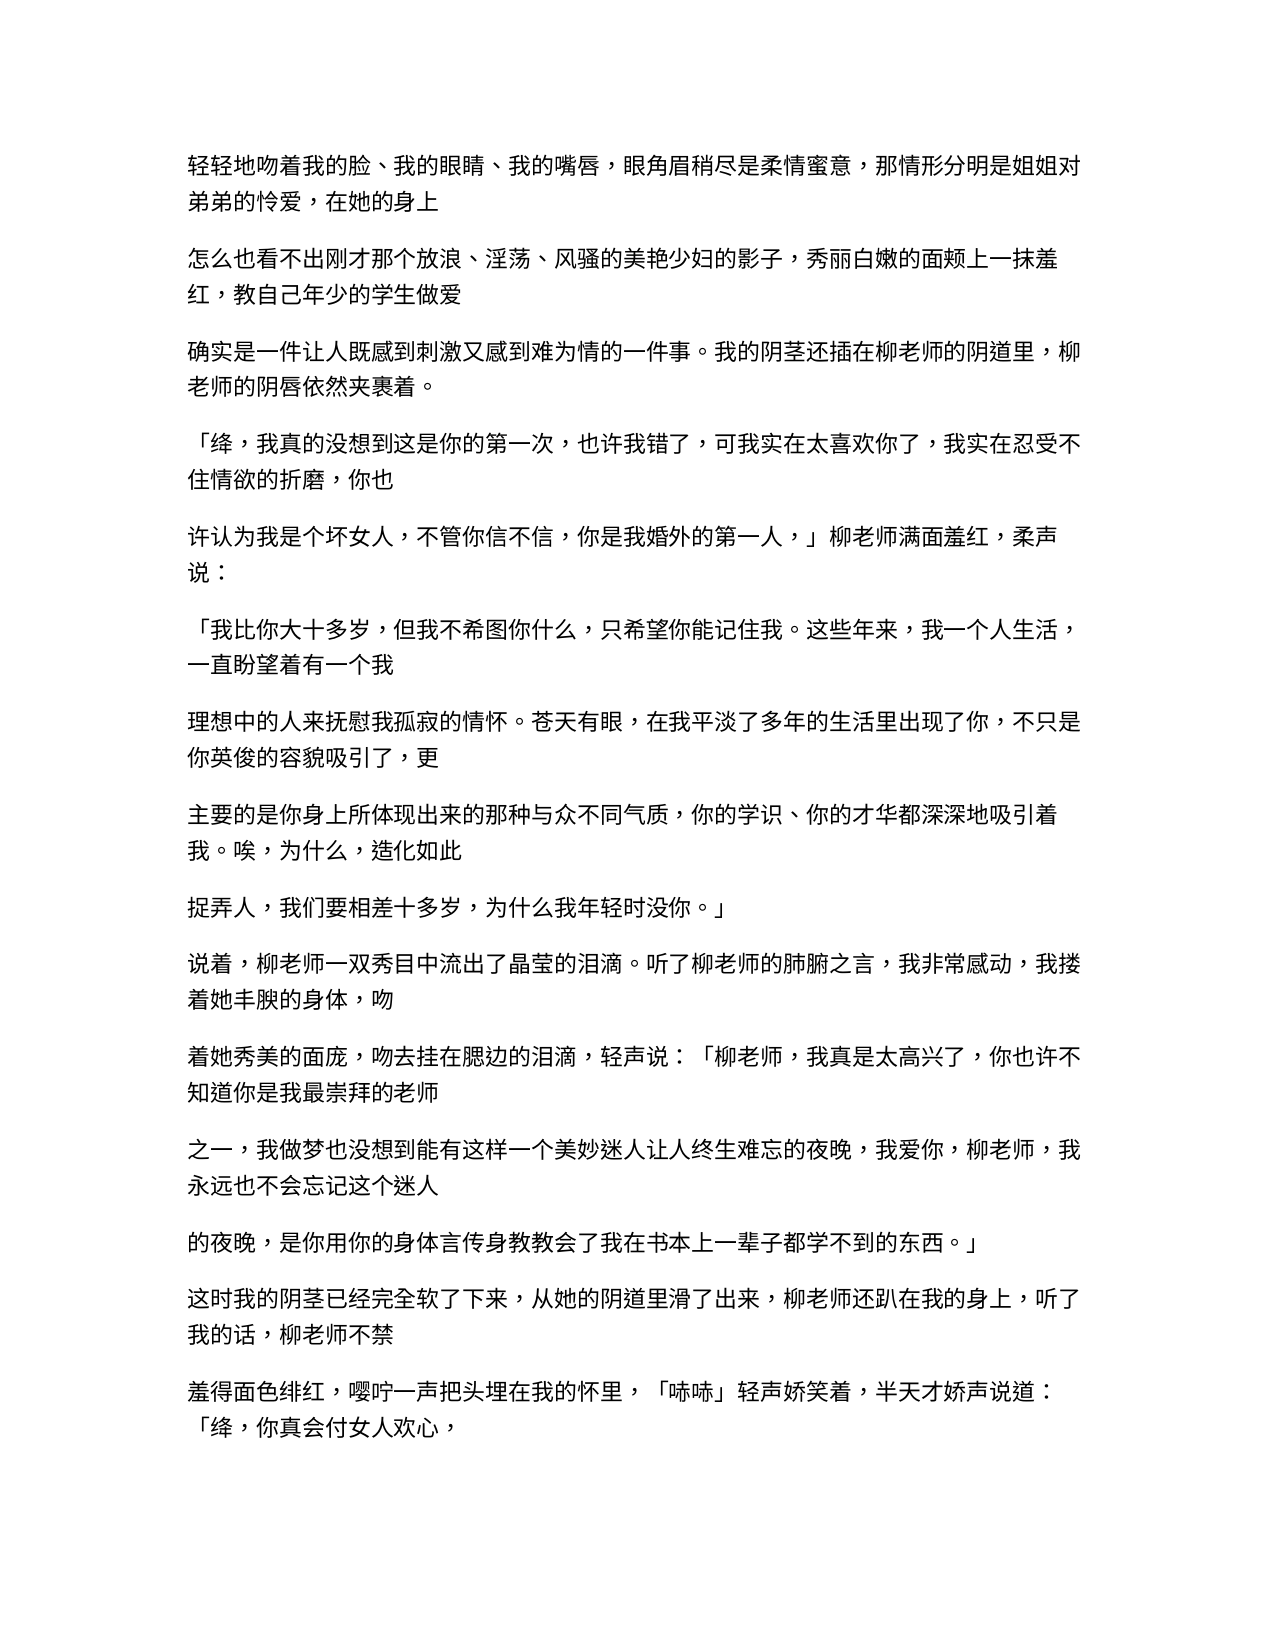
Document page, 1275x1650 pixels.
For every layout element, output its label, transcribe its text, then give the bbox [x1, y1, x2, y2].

text 怎么也看不出刚才那个放浪、淫荡、风骚的美艳少妇的影子，秀丽白嫩的面颊上一抹羞红，教自己年少的学生做爱 [187, 243, 1087, 310]
text 之一，我做梦也没想到能有这样一个美妙迷人让人终生难忘的夜晚，我爱你，柳老师，我永远也不会忘记这个迷人 [187, 1134, 1087, 1201]
text 轻轻地吻着我的脸、我的眼睛、我的嘴唇，眼角眉稍尽是柔情蜜意，那情形分明是姐姐对弟弟的怜爱，在她的身上 [187, 150, 1087, 217]
text 许认为我是个坏女人，不管你信不信，你是我婚外的第一人，」柳老师满面羞红，柔声说： [187, 521, 1087, 588]
text 「我比你大十多岁，但我不希图你什么，只希望你能记住我。这些年来，我一个人生活，一直盼望着有一个我 [187, 613, 1087, 681]
text 的夜晚，是你用你的身体言传身教教会了我在书本上一辈子都学不到的东西。」 [187, 1227, 1087, 1258]
text 捉弄人，我们要相差十多岁，为什么我年轻时没你。」 [187, 892, 1087, 923]
text 说着，柳老师一双秀目中流出了晶莹的泪滴。听了柳老师的肺腑之言，我非常感动，我搂着她丰腴的身体，吻 [187, 948, 1087, 1016]
text 理想中的人来抚慰我孤寂的情怀。苍天有眼，在我平淡了多年的生活里出现了你，不只是你英俊的容貌吸引了，更 [187, 706, 1087, 773]
text 着她秀美的面庞，吻去挂在腮边的泪滴，轻声说：「柳老师，我真是太高兴了，你也许不知道你是我最崇拜的老师 [187, 1041, 1087, 1108]
text 这时我的阴茎已经完全软了下来，从她的阴道里滑了出来，柳老师还趴在我的身上，听了我的话，柳老师不禁 [187, 1283, 1087, 1351]
text 确实是一件让人既感到刺激又感到难为情的一件事。我的阴茎还插在柳老师的阴道里，柳老师的阴唇依然夹裹着。 [187, 335, 1087, 403]
text 「绛，我真的没想到这是你的第一次，也许我错了，可我实在太喜欢你了，我实在忍受不住情欲的折磨，你也 [187, 428, 1087, 495]
text 羞得面色绯红，嘤咛一声把头埋在我的怀里，「哧哧」轻声娇笑着，半天才娇声说道：「绛，你真会付女人欢心， [187, 1376, 1087, 1443]
text 主要的是你身上所体现出来的那种与众不同气质，你的学识、你的才华都深深地吸引着我。唉，为什么，造化如此 [187, 799, 1087, 866]
